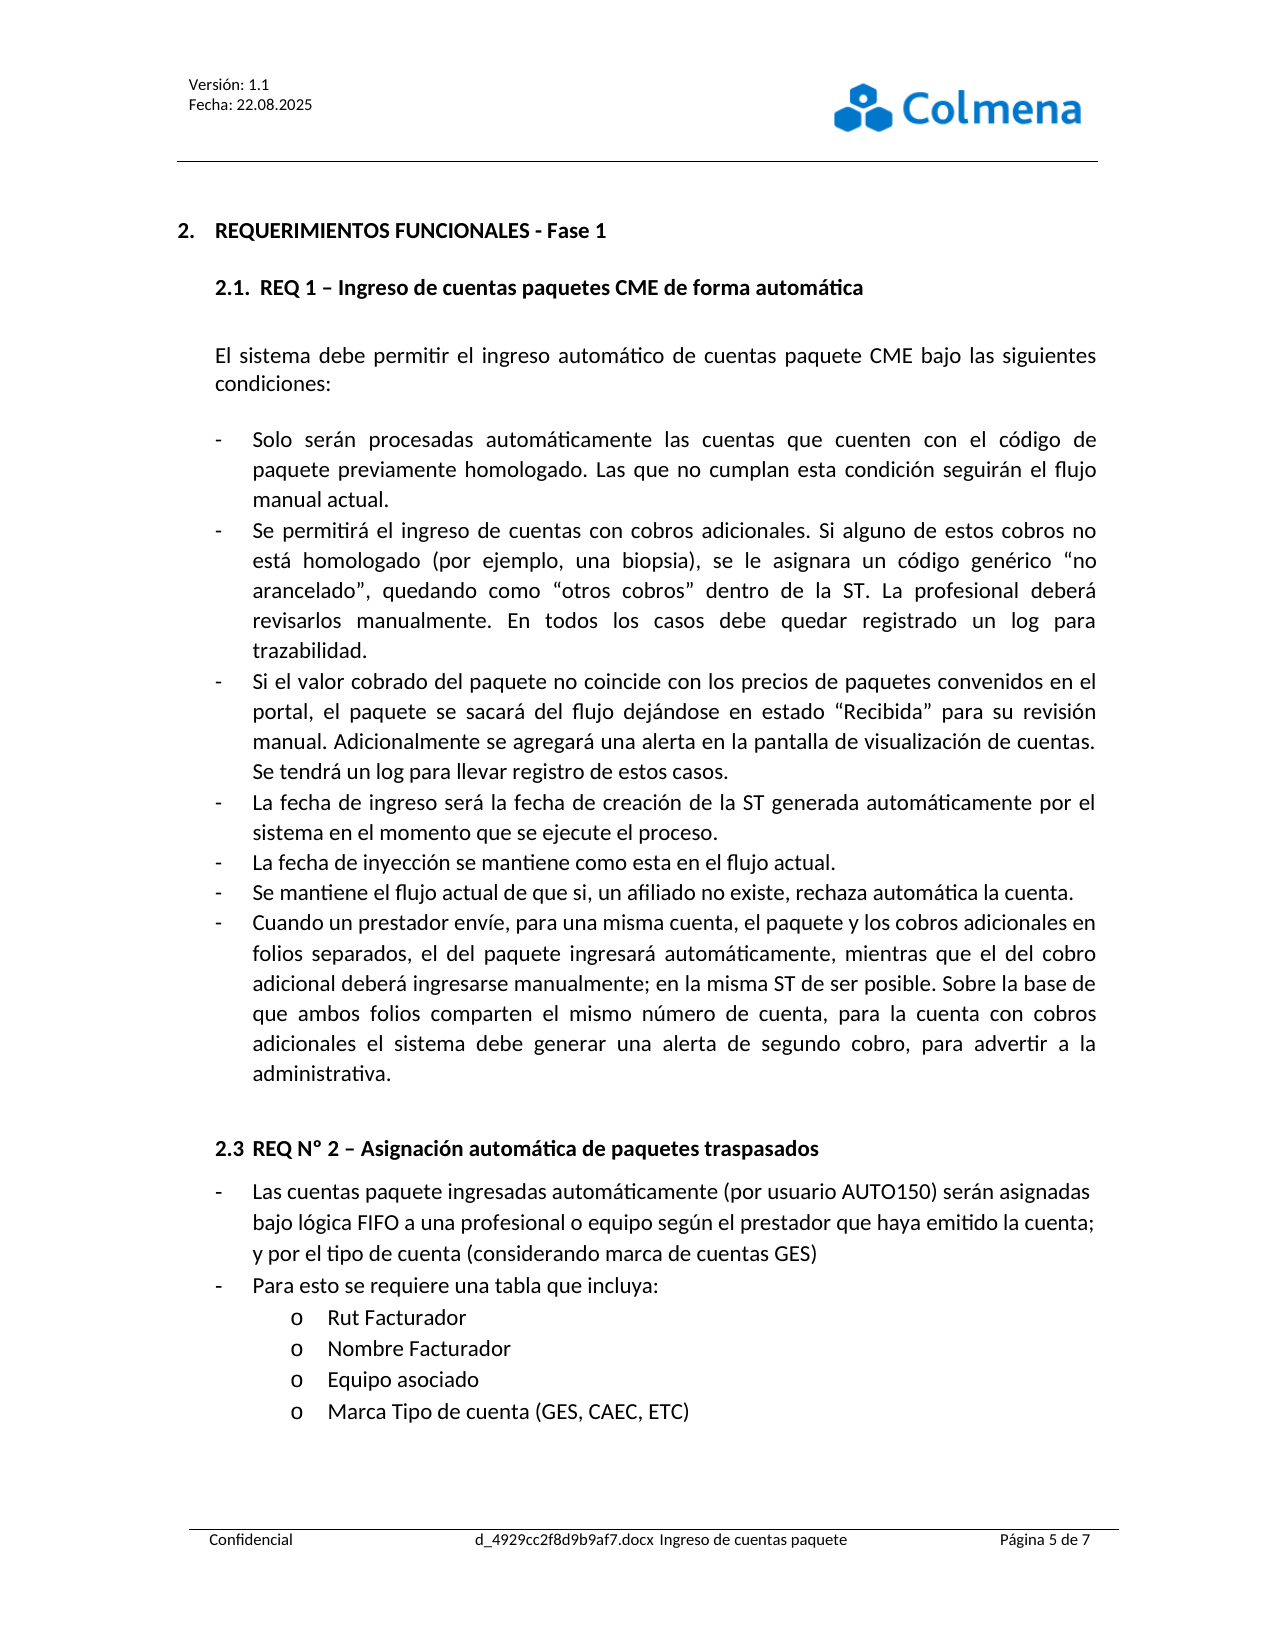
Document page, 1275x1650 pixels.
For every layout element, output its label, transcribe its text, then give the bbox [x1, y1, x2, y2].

list Se permitirá el ingreso de cuentas con cobros adicionales. Si alguno de estos cobros no está homologado (por ejemplo, una biopsia), se le asignara un código genérico “no arancelado”, quedando como “otros cobros” dentro de la ST. La profesional deberá revisarlos manualmente. En todos los casos debe quedar registrado un log para trazabilidad. [215, 516, 1098, 665]
list La fecha de inyección se mantiene como esta en el flujo actual. [215, 848, 1098, 876]
list La fecha de ingreso será la fecha de creación de la ST generada automáticamente por el sistema en el momento que se ejecute el proceso. [215, 788, 1098, 846]
list Rut Facturador [290, 1303, 1098, 1332]
picture [824, 73, 1087, 135]
list Las cuentas paquete ingresadas automáticamente (por usuario AUTO150) serán asignadas bajo lógica FIFO a una profesional o equipo según el prestador que haya emitido la cuenta; y por el tipo de cuenta (considerando marca de cuentas GES) [215, 1175, 1098, 1267]
list REQUERIMIENTOS FUNCIONALES - Fase 1 [177, 217, 1098, 244]
list Nombre Facturador [290, 1334, 1098, 1363]
list Cuando un prestador envíe, para una misma cuenta, el paquete y los cobros adicionales en folios separados, el del paquete ingresará automáticamente, mientras que el del cobro adicional deberá ingresarse manualmente; en la misma ST de ser posible. Sobre la base de que ambos folios comparten el mismo número de cuenta, para la cuenta con cobros adicionales el sistema debe generar una alerta de segundo cobro, para advertir a la administrativa. [215, 908, 1098, 1088]
list Se mantiene el flujo actual de que si, un afiliado no existe, rechaza automática la cuenta. [215, 878, 1098, 906]
list Solo serán procesadas automáticamente las cuentas que cuenten con el código de paquete previamente homologado. Las que no cumplan esta condición seguirán el flujo manual actual. [215, 425, 1098, 514]
text El sistema debe permitir el ingreso automático de cuentas paquete CME bajo las siguientes condiciones: [215, 341, 1098, 397]
list Marca Tipo de cuenta (GES, CAEC, ETC) [290, 1397, 1098, 1426]
list Para esto se requiere una tabla que incluya: [215, 1269, 1098, 1300]
list Si el valor cobrado del paquete no coincide con los precios de paquetes convenidos en el portal, el paquete se sacará del flujo dejándose en estado “Recibida” para su revisión manual. Adicionalmente se agregará una alerta en la pantalla de visualización de cuentas. Se tendrá un log para llevar registro de estos casos. [215, 667, 1098, 786]
subtitle REQ 1 – Ingreso de cuentas paquetes CME de forma automática [215, 273, 1098, 301]
list Equipo asociado [290, 1366, 1098, 1395]
subtitle REQ Nº 2 – Asignación automática de paquetes traspasados [215, 1134, 1098, 1162]
